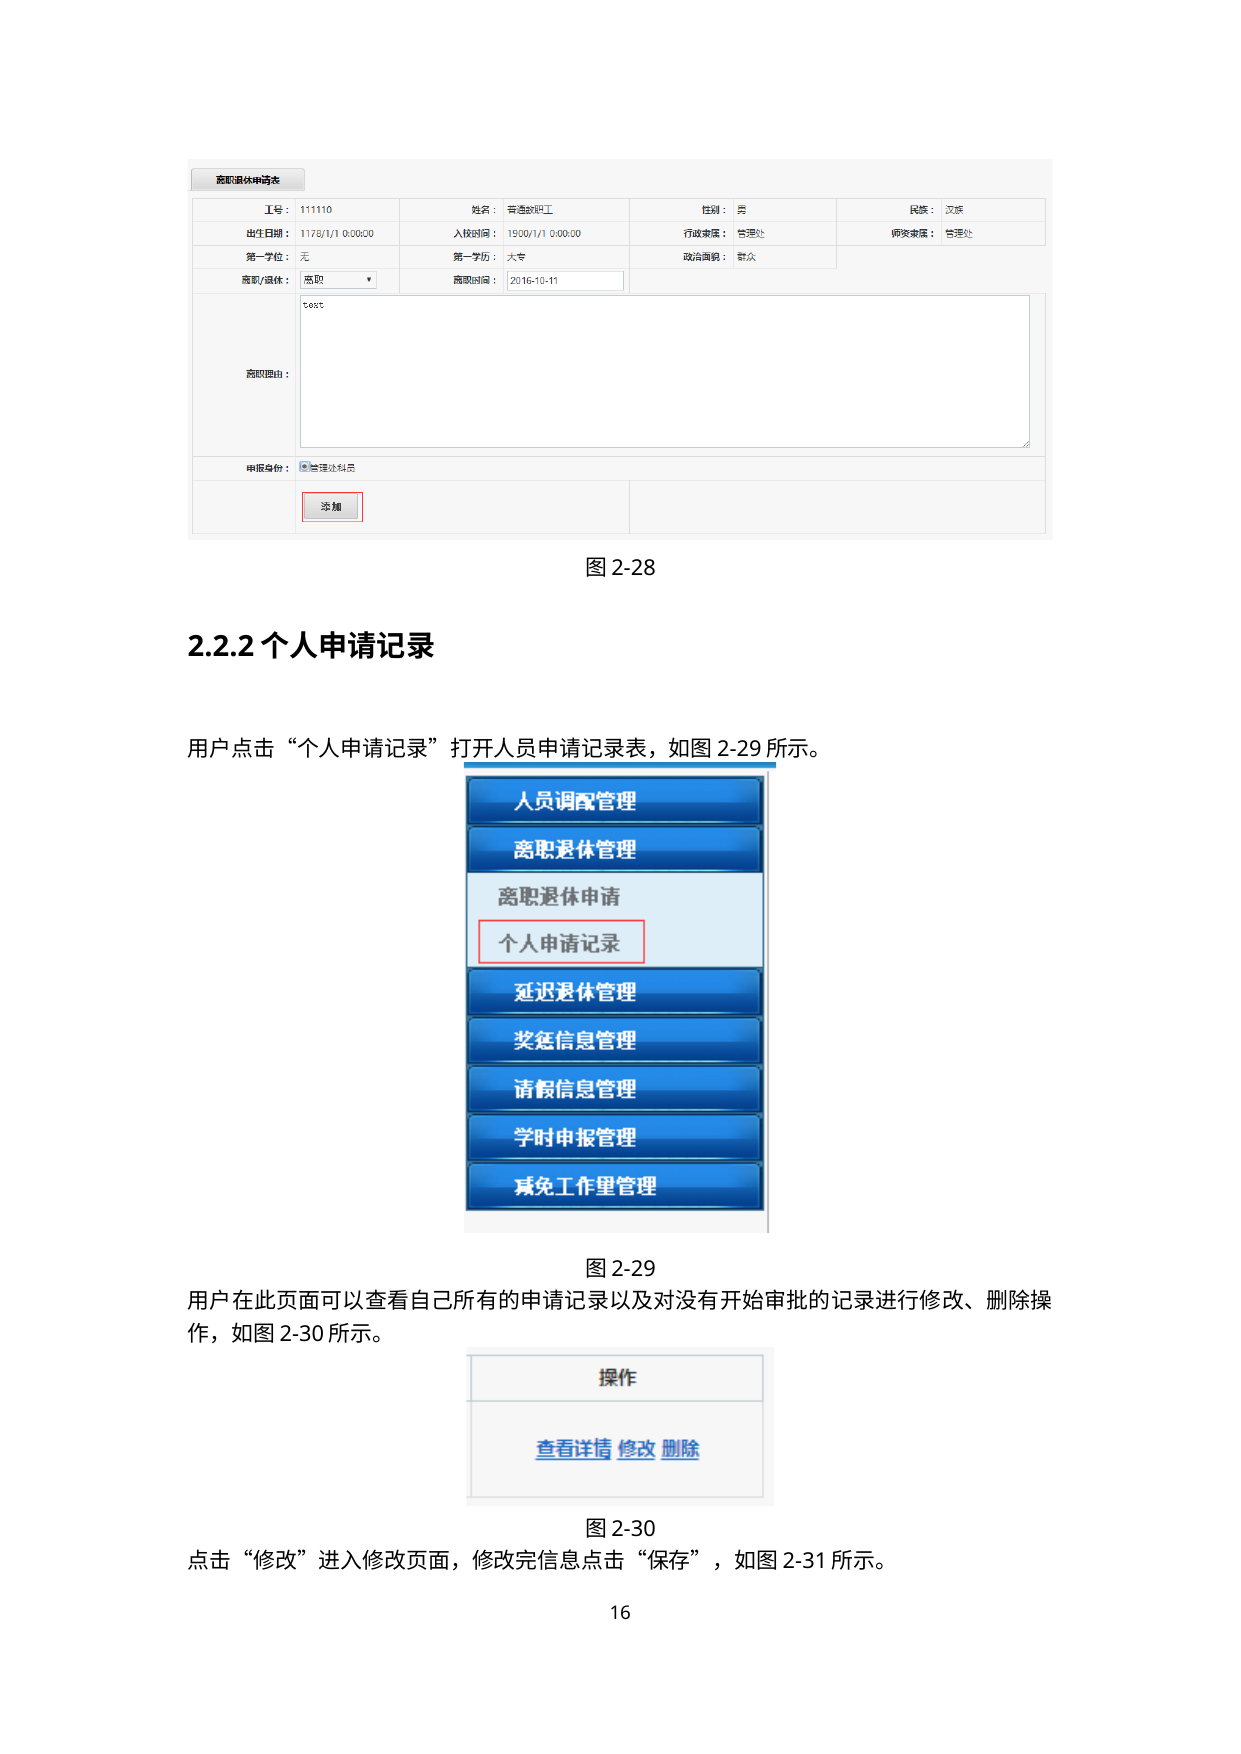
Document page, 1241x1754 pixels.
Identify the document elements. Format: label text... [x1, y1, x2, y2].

text 图2-28 [187, 550, 1053, 582]
picture [463, 762, 777, 1233]
text 图2-29 [187, 1250, 1053, 1283]
text 用户点击“个人申请记录”打开人员申请记录表，如图2-29所示。 [187, 730, 1053, 763]
picture [466, 1347, 774, 1506]
subtitle 2.2.2个人申请记录 [187, 611, 1053, 676]
picture [187, 159, 1053, 540]
text 用户在此页面可以查看自己所有的申请记录以及对没有开始审批的记录进行修改、删除操作，如图2-30所示。 [187, 1283, 1053, 1348]
text 点击“修改”进入修改页面，修改完信息点击“保存”，如图2-31所示。 [187, 1543, 1053, 1575]
text 图2-30 [187, 1510, 1053, 1543]
